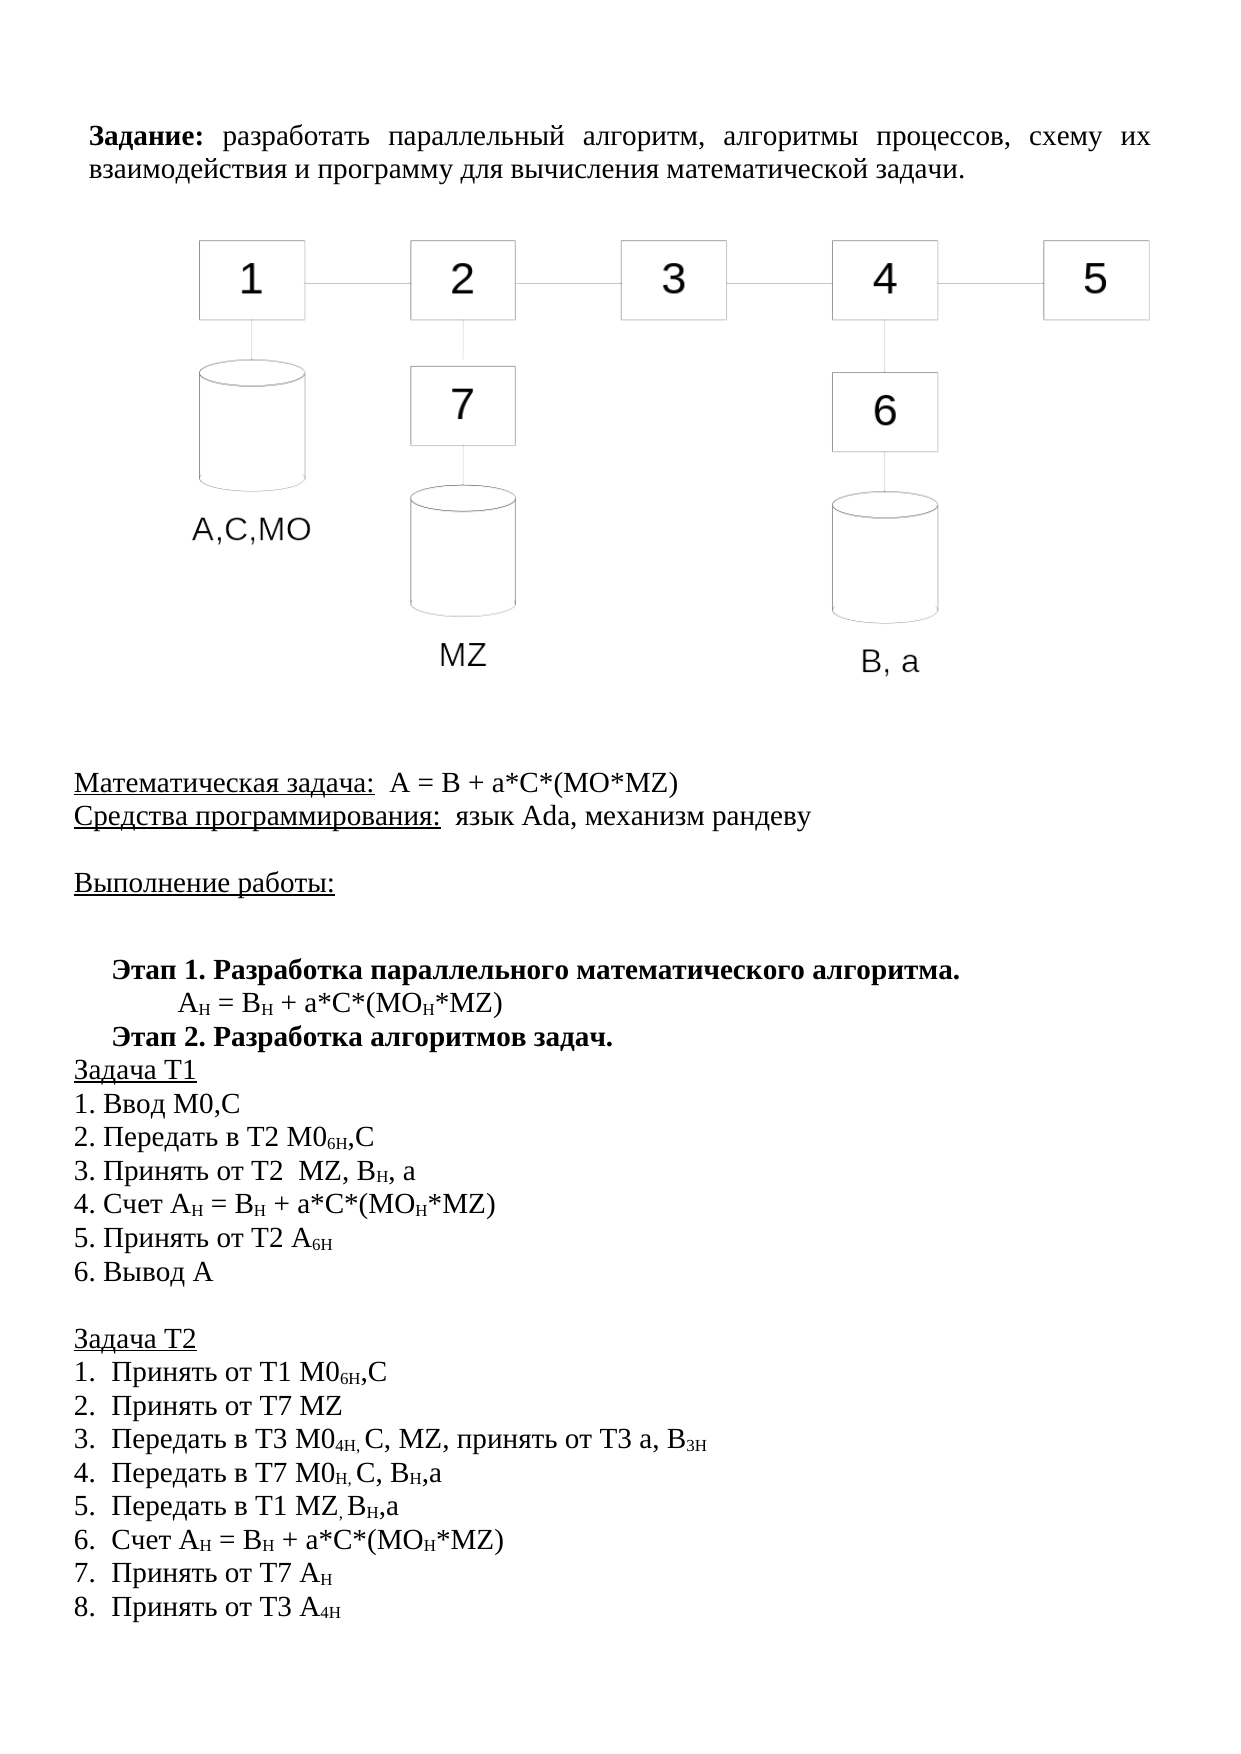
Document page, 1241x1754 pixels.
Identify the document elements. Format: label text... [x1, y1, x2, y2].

list 6. Вывод A [74, 1254, 1152, 1287]
list 2. Передать в Т2 M06H,C [74, 1119, 1152, 1153]
list Принять от Т7 AH [74, 1556, 1152, 1589]
list Принять от Т1 M06H,C [74, 1354, 1152, 1388]
list Задача Т2 [74, 1321, 1152, 1354]
list Передать в Т3 M04H, C, MZ, принять от Т3 a, B3H [74, 1421, 1152, 1455]
text Этап 1. Разработка параллельного математического алгоритма. [74, 952, 1152, 985]
list Счет AH = BH + a*C*(MOH*MZ) [74, 1522, 1152, 1556]
text Выполнение работы: [74, 865, 1152, 899]
list 1. Ввод M0,C [74, 1086, 1152, 1119]
text Задание: разработать параллельный алгоритм, алгоритмы процессов, схему их взаимодействия и программу для вычисления математической задачи. [88, 118, 1152, 185]
list Принять от Т3 A4H [74, 1589, 1152, 1623]
list 5. Принять от Т2 A6H [74, 1220, 1152, 1254]
list Передать в Т7 M0H, C, BH,a [74, 1455, 1152, 1488]
list Принять от Т7 MZ [74, 1388, 1152, 1421]
list 4. Счет AH = BH + a*C*(MOH*MZ) [74, 1187, 1152, 1220]
list Этап 2. Разработка алгоритмов задач. [111, 1019, 1152, 1052]
list Передать в Т1 MZ, BH,a [74, 1488, 1152, 1522]
list Задача Т1 [74, 1052, 1152, 1086]
list 3. Принять от Т2 MZ, BH, a [74, 1153, 1152, 1187]
text Средства программирования: язык Ada, механизм рандеву [74, 798, 1152, 832]
text Математическая задача: A = B + a*C*(MO*MZ) [74, 765, 1152, 798]
text AH = BH + a*C*(MOH*MZ) [177, 985, 1152, 1019]
